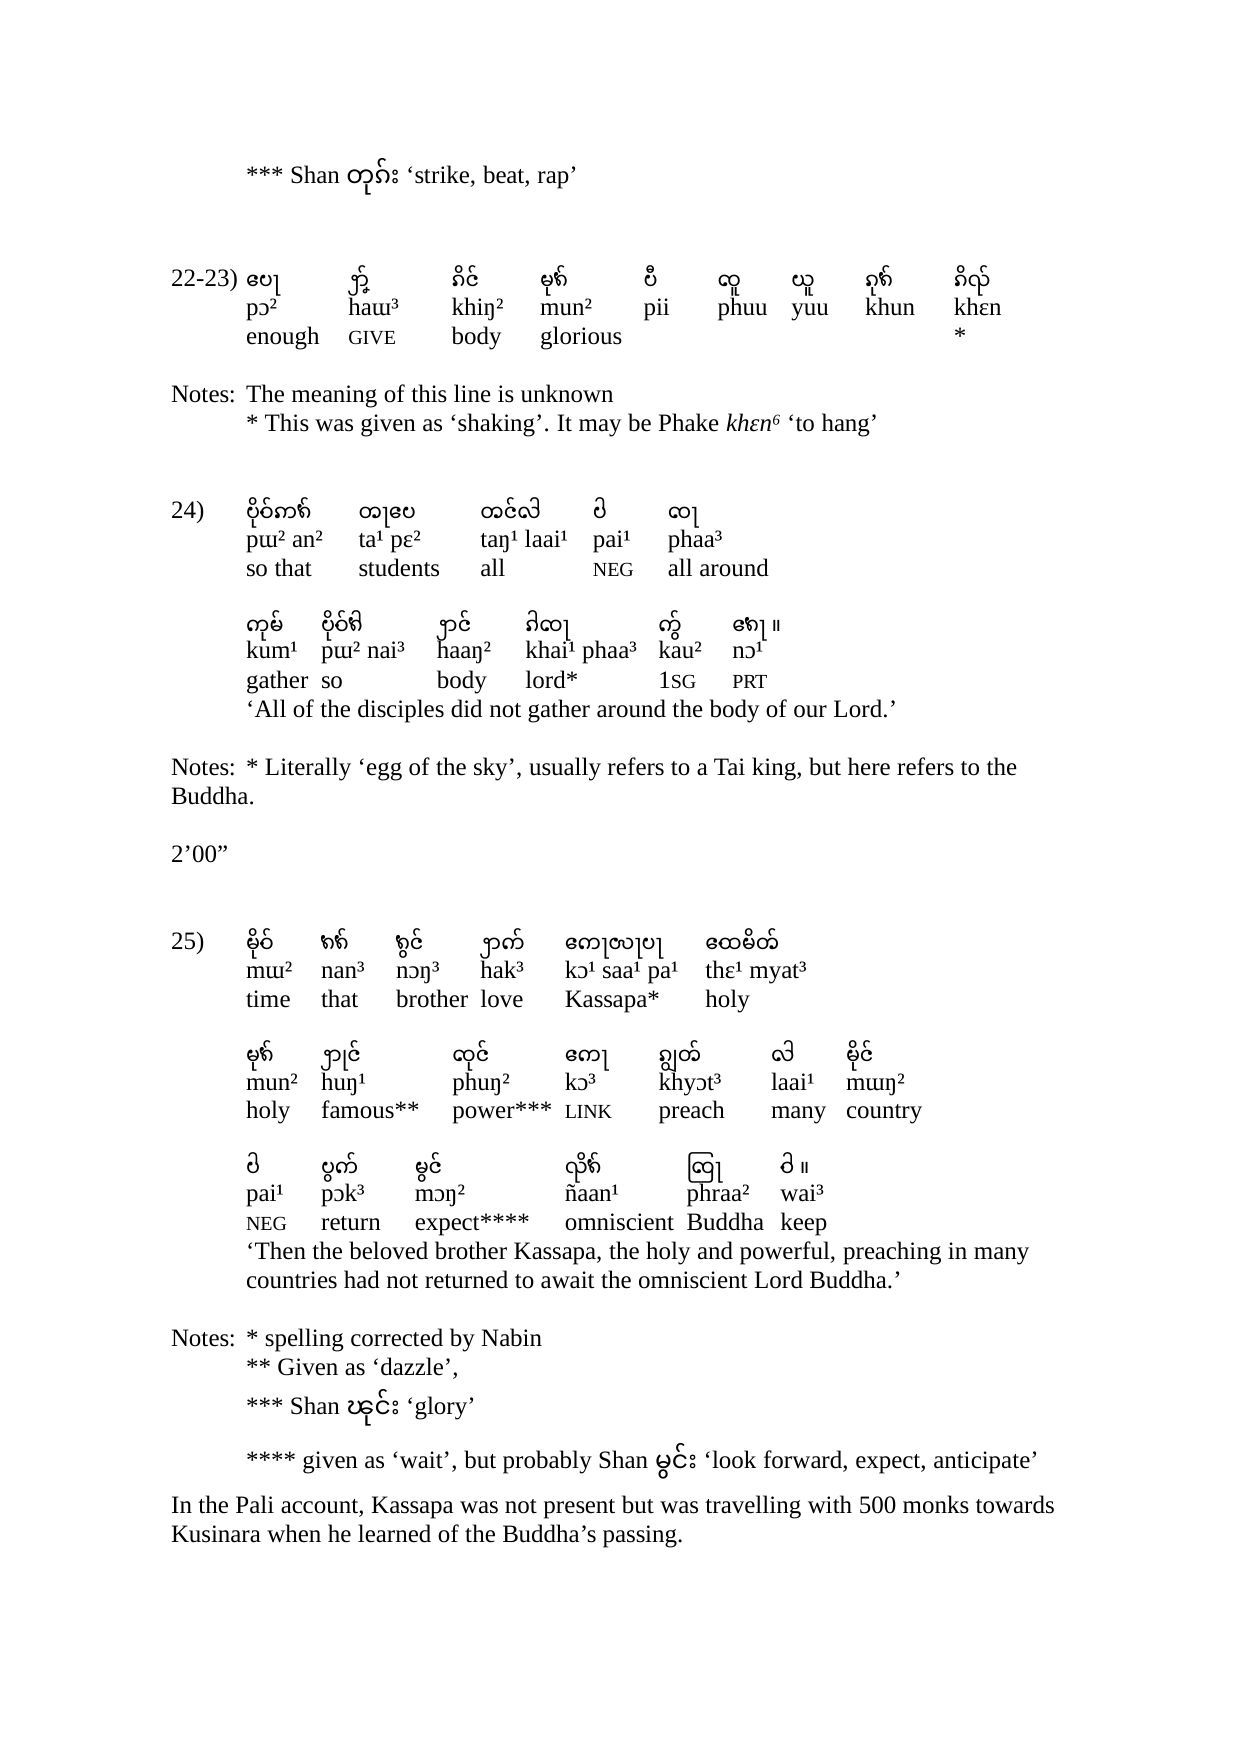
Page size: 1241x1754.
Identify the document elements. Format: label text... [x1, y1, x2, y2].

text က︀ုမ︀် ပ︀ိုဝ︀်ꩫ︀ႝ ꩭင︀် ၵ︀ႝၸ︀ႃ က︀ွ် ꩫ︀ေ︀ႃ ။ [171, 611, 1069, 635]
text ** Given as ‘dazzle’, [171, 1352, 1069, 1381]
text gather so body lord* 1sg prt [171, 664, 1069, 693]
text holy famous** power*** link preach many country [171, 1095, 1069, 1124]
text ပ︀ႝ ပ︀ွက︀် မ︀ွင︀် ၺိꩫ︀် ၸ︀ြႃ ဝ︀ႝ ။ [171, 1153, 689, 1178]
text pai¹ pɔk³ mɔŋ² ñaan¹ phraa² wai³ [171, 1178, 1069, 1207]
text mun² huŋ¹ phuŋ² kɔ³ khyɔt³ laai¹ mɯŋ² [171, 1066, 1069, 1095]
text pɔ² haɯ³ khiŋ² mun² pii phuu yuu khun khɛn [171, 292, 1069, 321]
text so that students all neg all around [171, 553, 1069, 582]
text 25) မ︀ိုဝ︀် ꩫ︀ꩫ︀် ꩫ︀ွင︀် ꩭက︀် က︀ေ︀ႃꩬ︀ႃပ︀ႃ ထ︀ေ︀မ︀ိတ︀် [171, 926, 1069, 955]
text time that brother love Kassapa* holy [171, 984, 1069, 1013]
text Notes: The meaning of this line is unknown [171, 379, 1069, 408]
text * This was given as ‘shaking’. It may be Phake khɛn⁶ ‘to hang’ [171, 408, 1069, 437]
text *** Shan ၽုင်း ‘glory’ [171, 1381, 1069, 1436]
text ‘Then the beloved brother Kassapa, the holy and powerful, preaching in many countries had not returned to await the omniscient Lord Buddha.’ [246, 1236, 1069, 1294]
text pɯ² an² ta¹ pɛ² taŋ¹ laai¹ pai¹ phaa³ [171, 524, 1069, 553]
text 24) ပ︀ိုဝ︀်ဢ︀ꩫ︀် တ︀ႃပ︀ေ︀ တ︀င︀်လ︀ႝ ပ︀ႝ ၸ︀ႃ [171, 495, 1069, 524]
text neg return expect**** omniscient Buddha keep [171, 1207, 1069, 1236]
text 2’00” [171, 839, 1069, 868]
text *** Shan တုၵ်း ‘strike, beat, rap’ [171, 150, 1069, 204]
text enough give body glorious * [171, 321, 1069, 350]
text ပ︀ႝ ပ︀ွက︀် မ︀ွင︀် ၺိꩫ︀် ၸ︀ြႃ ဝ︀ႝ ။ [690, 1153, 1069, 1178]
text mɯ² nan³ nɔŋ³ hak³ kɔ¹ saa¹ pa¹ thɛ¹ myat³ [171, 955, 1069, 984]
text မ︀ုꩫ︀် ꩭုင︀် ၸ︀ုင︀် က︀ေ︀ႃ ၵ︀ျွတ︀် လ︀ႝ မ︀ိုင︀် [171, 1042, 1069, 1066]
text In the Pali account, Kassapa was not present but was travelling with 500 monks towards Kusinara when he learned of the Buddha’s passing. [171, 1490, 1069, 1548]
text 22-23) ပ︀ေ︀ႃ ꩭၞ် ၵ︀ိင︀် မ︀ုꩫ︀် ပ︀ီ ၸ︀ူ ယ︀ူ ၵ︀ုꩫ︀် ၵ︀ိၺ် [171, 263, 1069, 292]
text ‘All of the disciples did not gather around the body of our Lord.’ [246, 693, 1069, 723]
text Notes: * Literally ‘egg of the sky’, usually refers to a Tai king, but here refers to the Buddha. [171, 752, 1069, 810]
text Notes: * spelling corrected by Nabin [171, 1323, 1069, 1352]
text **** given as ‘wait’, but probably Shan မွင်း ‘look forward, expect, anticipate’ [171, 1436, 1069, 1490]
text kum¹ pɯ² nai³ haaŋ² khai¹ phaa³ kau² nɔ¹ [171, 635, 1069, 664]
